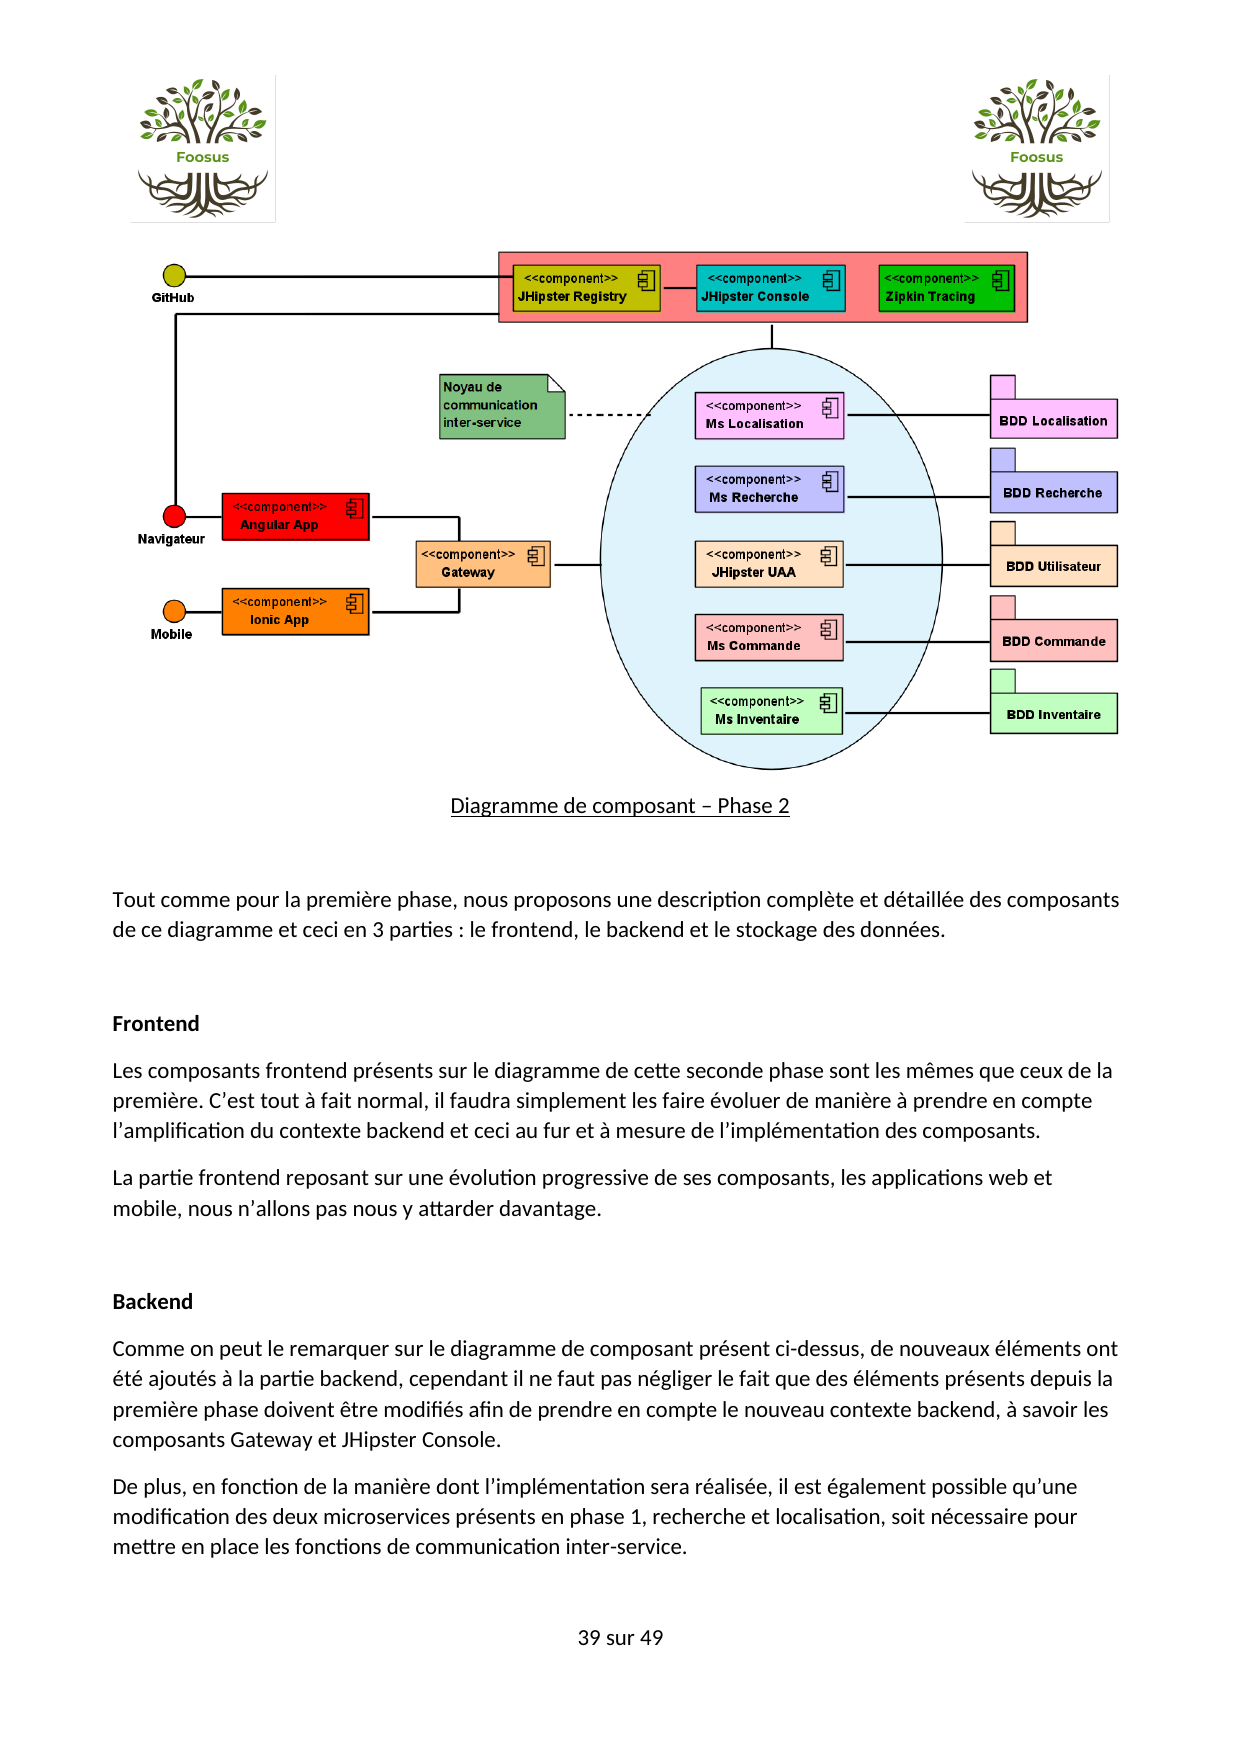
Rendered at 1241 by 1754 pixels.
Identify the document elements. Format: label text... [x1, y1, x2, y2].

text La partie frontend reposant sur une évolution progressive de ses composants, les applications web et mobile, nous n’allons pas nous y attarder davantage. [112, 1163, 1128, 1222]
text Les composants frontend présents sur le diagramme de cette seconde phase sont les mêmes que ceux de la première. C’est tout à fait normal, il faudra simplement les faire évoluer de manière à prendre en compte l’amplification du contexte backend et ceci au fur et à mesure de l’implémentation des composants. [112, 1056, 1128, 1145]
text Comme on peut le remarquer sur le diagramme de composant présent ci-dessus, de nouveaux éléments ont été ajoutés à la partie backend, cependant il ne faut pas négliger le fait que des éléments présents depuis la première phase doivent être modifiés afin de prendre en compte le nouveau contexte backend, à savoir les composants Gateway et JHipster Console. [112, 1334, 1128, 1453]
text Backend [112, 1287, 1128, 1316]
text Frontend [112, 1009, 1128, 1037]
text Tout comme pour la première phase, nous proposons une description complète et détaillée des composants de ce diagramme et ceci en 3 parties : le frontend, le backend et le stockage des données. [112, 885, 1128, 944]
text Diagramme de composant – Phase 2 [112, 792, 1128, 820]
text De plus, en fonction de la manière dont l’implémentation sera réalisée, il est également possible qu’une modification des deux microservices présents en phase 1, recherche et localisation, soit nécessaire pour mettre en place les fonctions de communication inter-service. [112, 1472, 1128, 1560]
